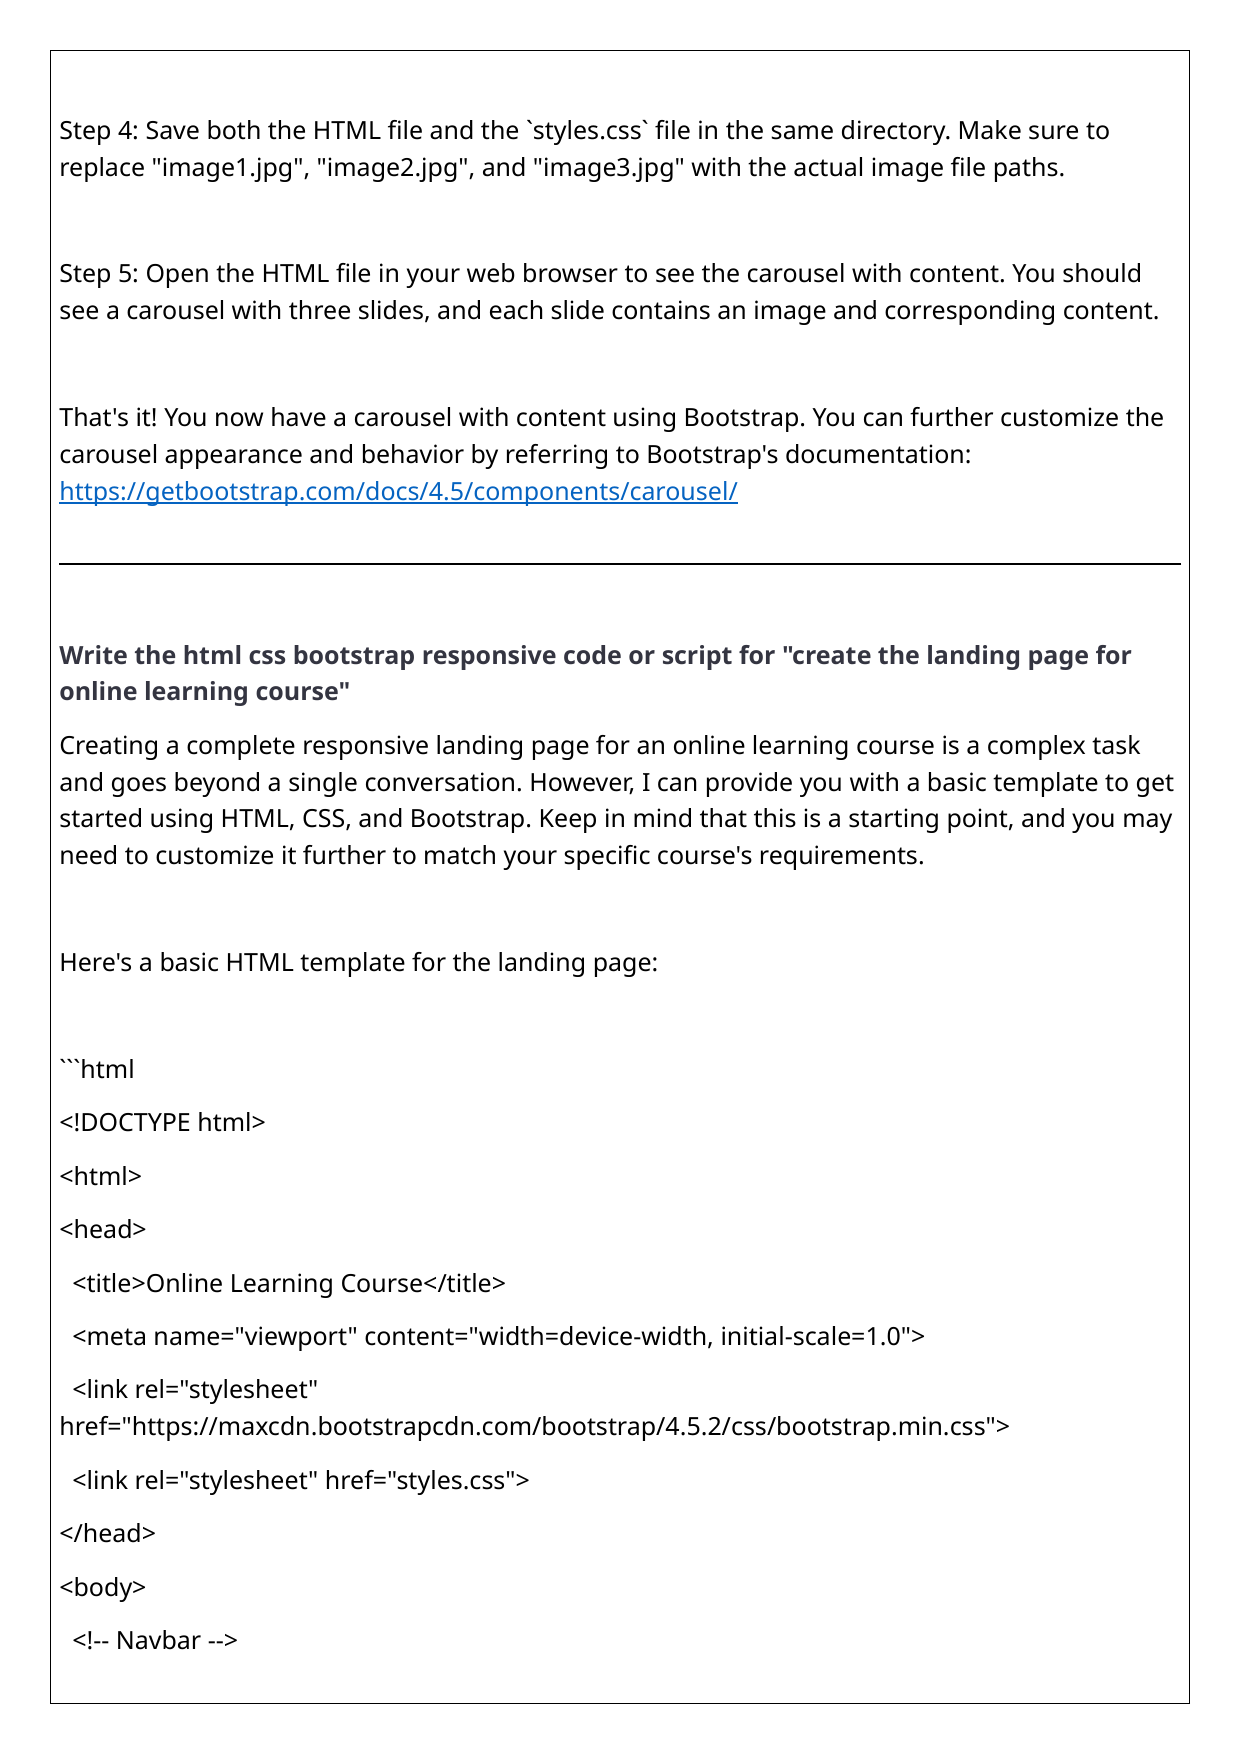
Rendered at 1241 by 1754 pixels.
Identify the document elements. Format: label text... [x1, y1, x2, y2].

text That's it! You now have a carousel with content using Bootstrap. You can further customize the carousel appearance and behavior by referring to Bootstrap's documentation: https://getbootstrap.com/docs/4.5/components/carousel/ [59, 400, 1181, 507]
text Creating a complete responsive landing page for an online learning course is a complex task and goes beyond a single conversation. However, I can provide you with a basic template to get started using HTML, CSS, and Bootstrap. Keep in mind that this is a starting point, and you may need to customize it further to match your specific course's requirements. [59, 727, 1181, 872]
text <meta name="viewport" content="width=device-width, initial-scale=1.0"> [59, 1319, 1181, 1353]
text <link rel="stylesheet" href="styles.css"> [59, 1462, 1181, 1496]
text ```html [59, 1052, 1181, 1086]
text <link rel="stylesheet" href="https://maxcdn.bootstrapcdn.com/bootstrap/4.5.2/css/bootstrap.min.css"> [59, 1372, 1181, 1443]
text <html> [59, 1158, 1181, 1192]
text Here's a basic HTML template for the landing page: [59, 945, 1181, 979]
text <!-- Navbar --> [59, 1623, 1181, 1657]
text </head> [59, 1516, 1181, 1550]
text <title>Online Learning Course</title> [59, 1265, 1181, 1299]
text Write the html css bootstrap responsive code or script for "create the landing page for online learning course" [59, 637, 1181, 708]
text Step 5: Open the HTML file in your web browser to see the carousel with content. You should see a carousel with three slides, and each slide contains an image and corresponding content. [59, 256, 1181, 327]
text <!DOCTYPE html> [59, 1105, 1181, 1139]
text <body> [59, 1569, 1181, 1603]
text <head> [59, 1212, 1181, 1246]
text Step 4: Save both the HTML file and the `styles.css` file in the same directory. Make sure to replace "image1.jpg", "image2.jpg", and "image3.jpg" with the actual image file paths. [59, 112, 1181, 183]
